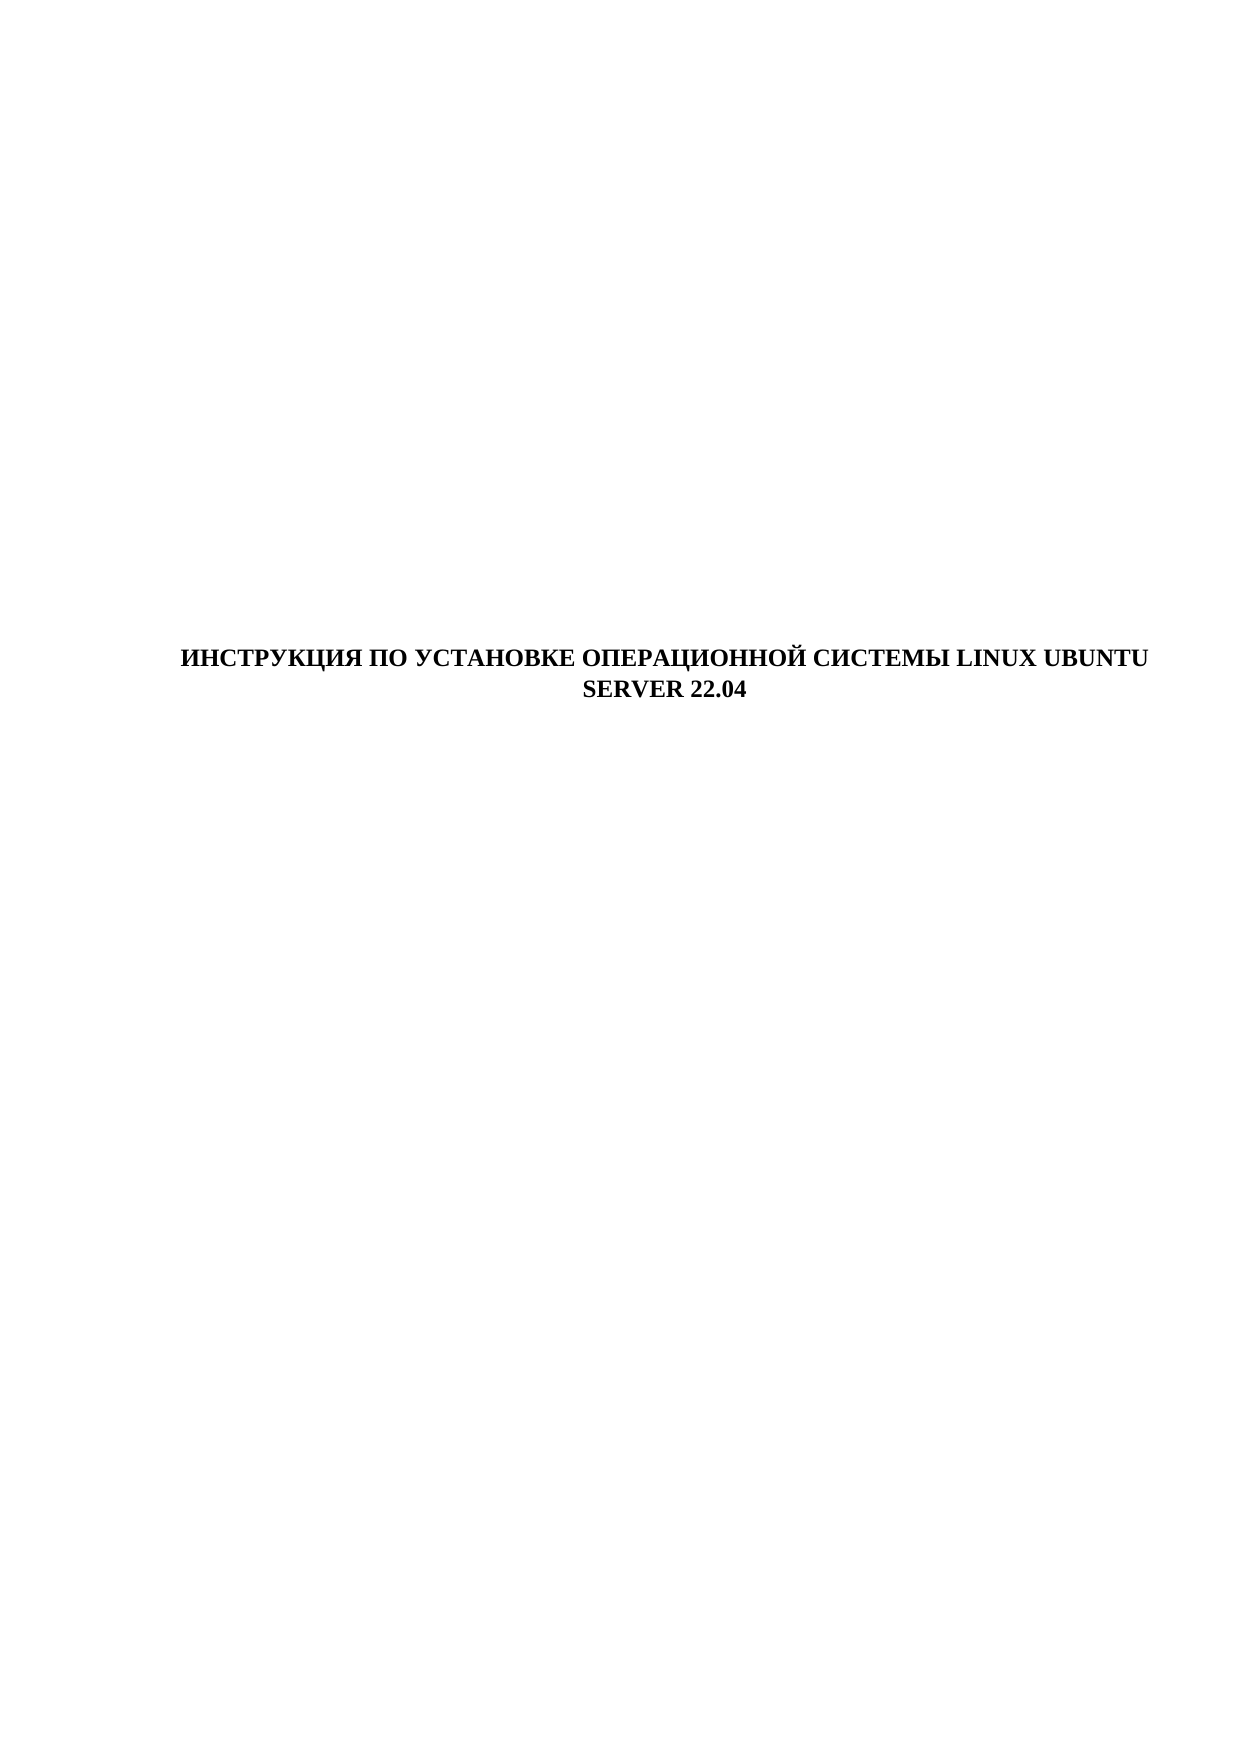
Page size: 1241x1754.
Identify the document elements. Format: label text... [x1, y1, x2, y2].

text ИНСТРУКЦИЯ ПО УСТАНОВКЕ ОПЕРАЦИОННОЙ СИСТЕМЫ LINUX UBUNTU SERVER 22.04 [177, 643, 1152, 703]
